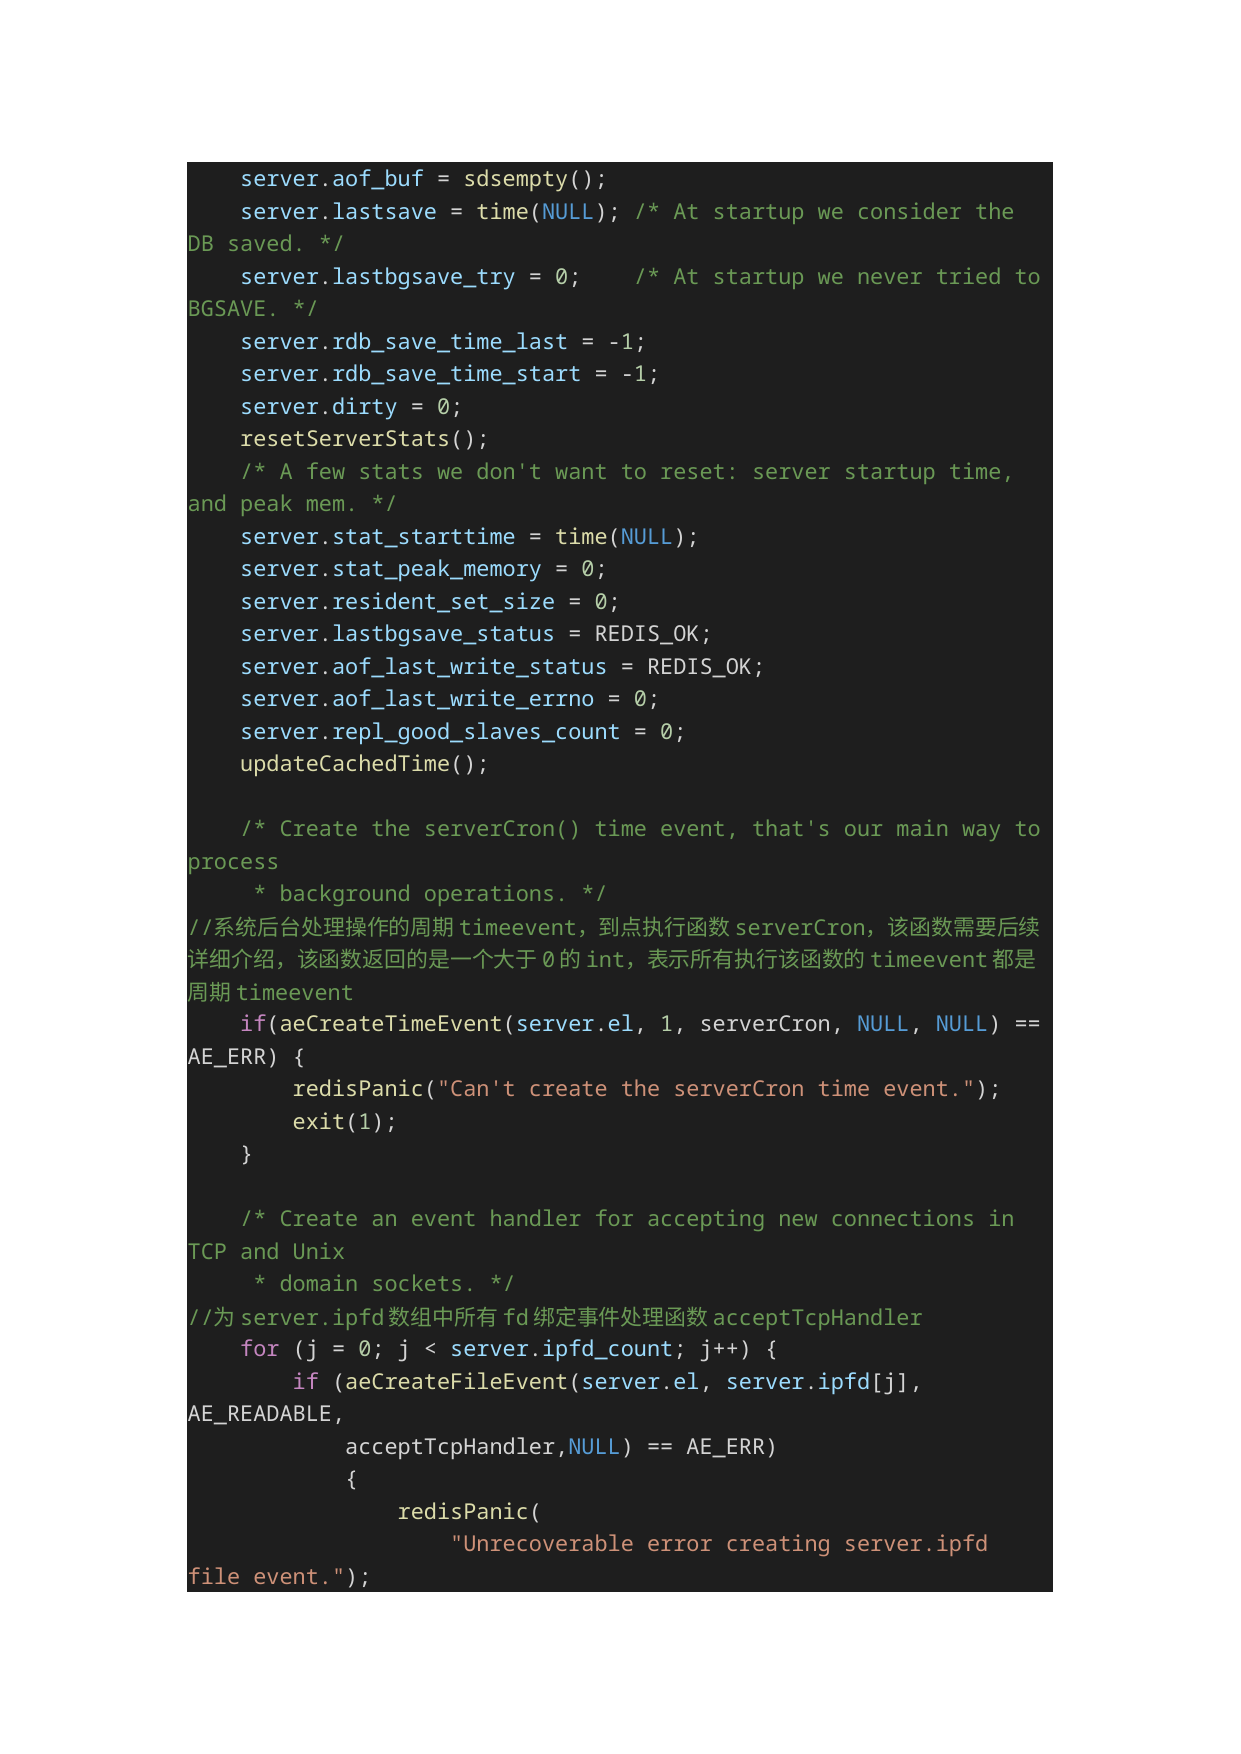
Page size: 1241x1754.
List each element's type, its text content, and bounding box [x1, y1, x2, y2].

text * background operations. */ [187, 877, 1053, 909]
text exit(1); [187, 1104, 1053, 1137]
text "Unrecoverable error creating server.ipfd file event."); [187, 1527, 1053, 1592]
text { [187, 1462, 1053, 1494]
text server.stat_starttime = time(NULL); [187, 519, 1053, 552]
text updateCachedTime(); [187, 747, 1053, 779]
text if (aeCreateFileEvent(server.el, server.ipfd[j], AE_READABLE, [187, 1364, 1053, 1429]
text for (j = 0; j < server.ipfd_count; j++) { [187, 1332, 1053, 1364]
text server.stat_peak_memory = 0; [187, 552, 1053, 584]
text redisPanic("Can't create the serverCron time event."); [187, 1072, 1053, 1104]
text //系统后台处理操作的周期timeevent，到点执行函数serverCron，该函数需要后续详细介绍，该函数返回的是一个大于0的int，表示所有执行该函数的timeevent都是周期timeevent [187, 909, 1053, 1007]
text } [187, 1137, 1053, 1169]
text * domain sockets. */ [187, 1267, 1053, 1299]
text resetServerStats(); [187, 422, 1053, 454]
text if(aeCreateTimeEvent(server.el, 1, serverCron, NULL, NULL) == AE_ERR) { [187, 1007, 1053, 1072]
text server.rdb_save_time_start = -1; [187, 357, 1053, 389]
text server.rdb_save_time_last = -1; [187, 324, 1053, 357]
text server.dirty = 0; [187, 389, 1053, 422]
text redisPanic( [187, 1494, 1053, 1527]
text server.lastbgsave_status = REDIS_OK; [187, 617, 1053, 649]
text /* A few stats we don't want to reset: server startup time, and peak mem. */ [187, 454, 1053, 519]
text server.repl_good_slaves_count = 0; [187, 714, 1053, 747]
text server.aof_last_write_errno = 0; [187, 682, 1053, 714]
text /* Create the serverCron() time event, that's our main way to process [187, 812, 1053, 877]
text server.aof_buf = sdsempty(); [187, 162, 1053, 194]
text acceptTcpHandler,NULL) == AE_ERR) [187, 1429, 1053, 1462]
text /* Create an event handler for accepting new connections in TCP and Unix [187, 1202, 1053, 1267]
text server.resident_set_size = 0; [187, 584, 1053, 617]
text server.lastbgsave_try = 0; /* At startup we never tried to BGSAVE. */ [187, 259, 1053, 324]
text server.lastsave = time(NULL); /* At startup we consider the DB saved. */ [187, 194, 1053, 259]
text server.aof_last_write_status = REDIS_OK; [187, 649, 1053, 682]
text //为server.ipfd数组中所有fd绑定事件处理函数acceptTcpHandler [187, 1299, 1053, 1332]
